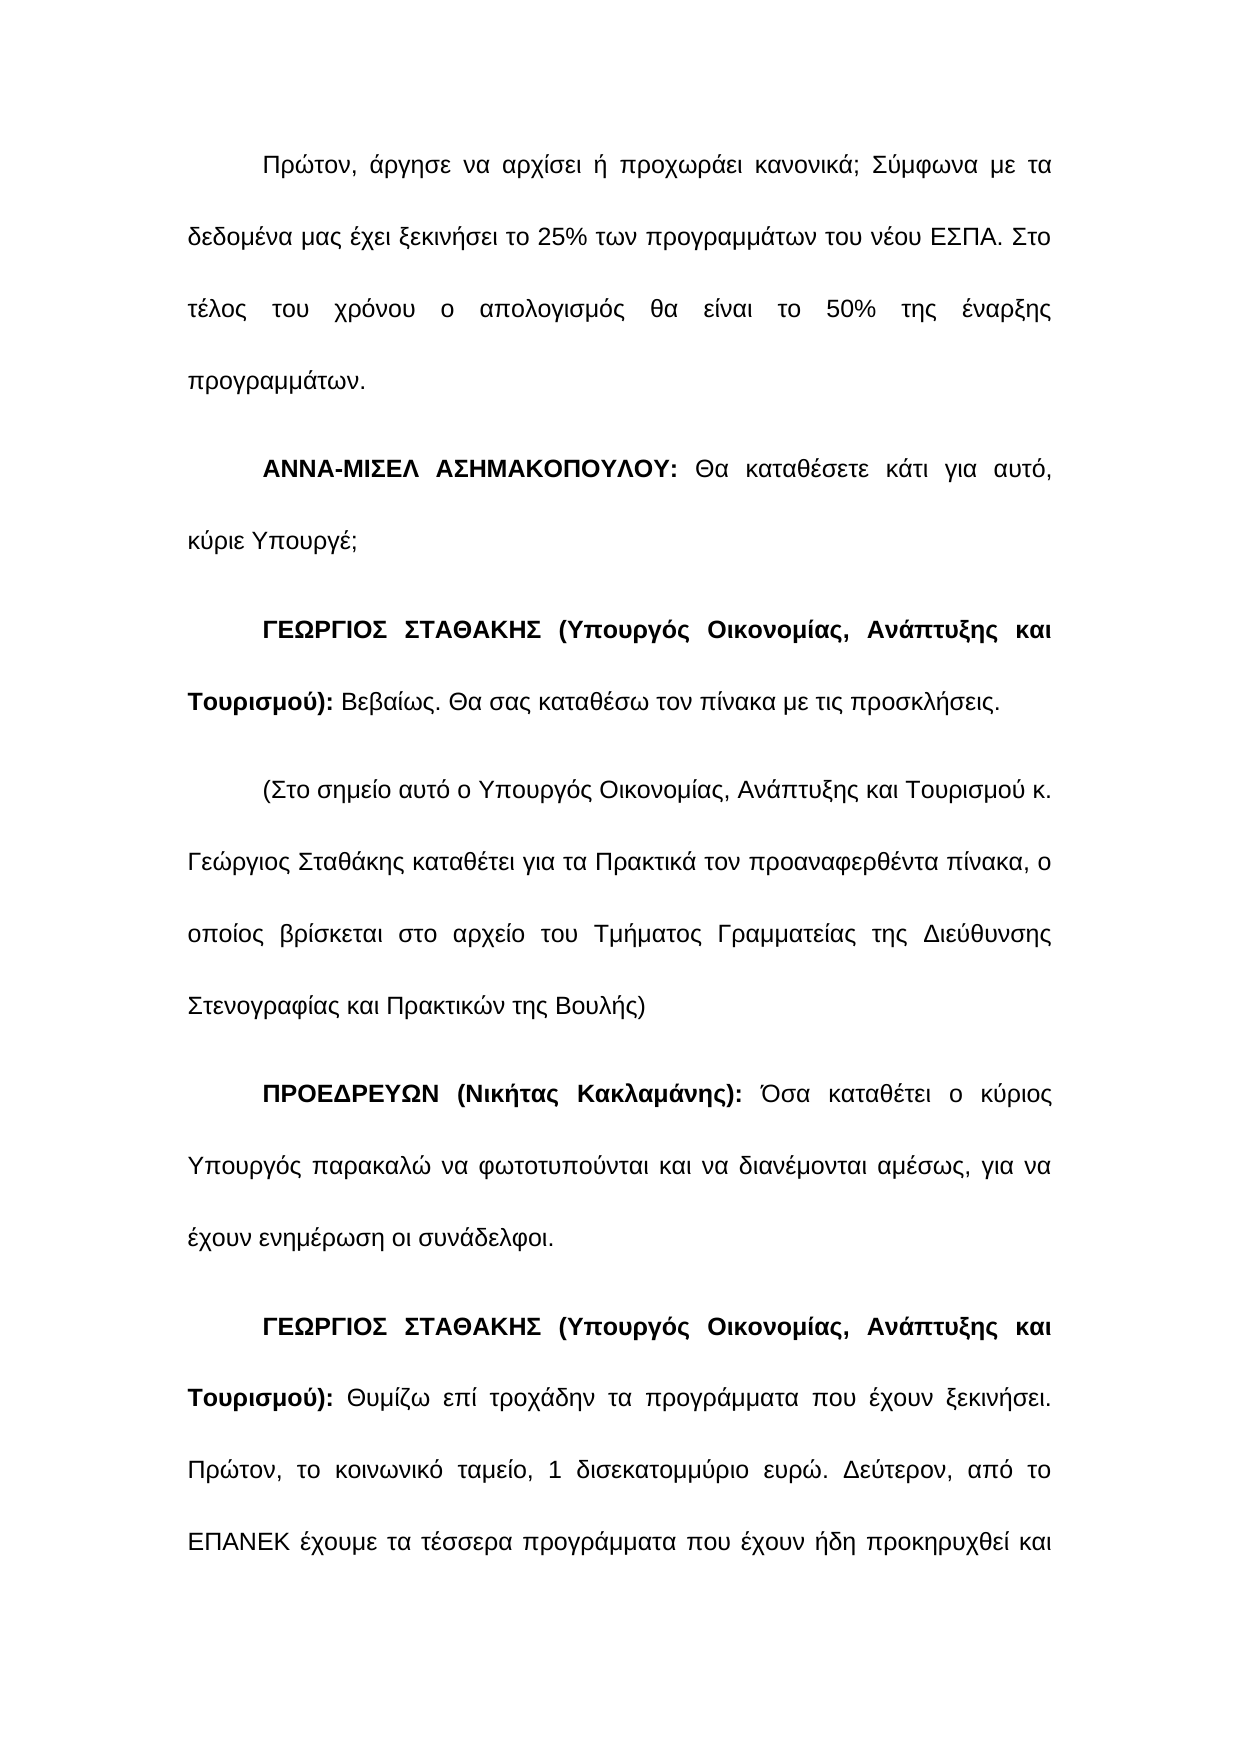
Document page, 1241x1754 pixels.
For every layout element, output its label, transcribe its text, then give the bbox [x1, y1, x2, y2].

text ΑΝΝΑ-ΜΙΣΕΛ ΑΣΗΜΑΚΟΠΟΥΛΟΥ: Θα καταθέσετε κάτι για αυτό, κύριε Υπουργέ; [187, 454, 1053, 555]
text ΓΕΩΡΓΙΟΣ ΣΤΑΘΑΚΗΣ (Υπουργός Οικονομίας, Ανάπτυξης και Τουρισμού): Βεβαίως. Θα σας καταθέσω τον πίνακα με τις προσκλήσεις. [187, 614, 1053, 715]
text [187, 1311, 1053, 1556]
text ΠΡΟΕΔΡΕΥΩΝ (Νικήτας Κακλαμάνης): Όσα καταθέτει ο κύριος Υπουργός παρακαλώ να φωτοτυπούνται και να διανέμονται αμέσως, για να έχουν ενημέρωση οι συνάδελφοι. [187, 1079, 1053, 1252]
text Πρώτον, άργησε να αρχίσει ή προχωράει κανονικά; Σύμφωνα με τα δεδομένα μας έχει ξεκινήσει το 25% των προγραμμάτων του νέου ΕΣΠΑ. Στο τέλος του χρόνου ο απολογισμός θα είναι το 50% της έναρξης προγραμμάτων. [187, 150, 1053, 394]
text (Στο σημείο αυτό ο Υπουργός Οικονομίας, Ανάπτυξης και Τουρισμού κ. Γεώργιος Σταθάκης καταθέτει για τα Πρακτικά τον προαναφερθέντα πίνακα, ο οποίος βρίσκεται στο αρχείο του Τμήματος Γραμματείας της Διεύθυνσης Στενογραφίας και Πρακτικών της Βουλής) [187, 775, 1053, 1019]
